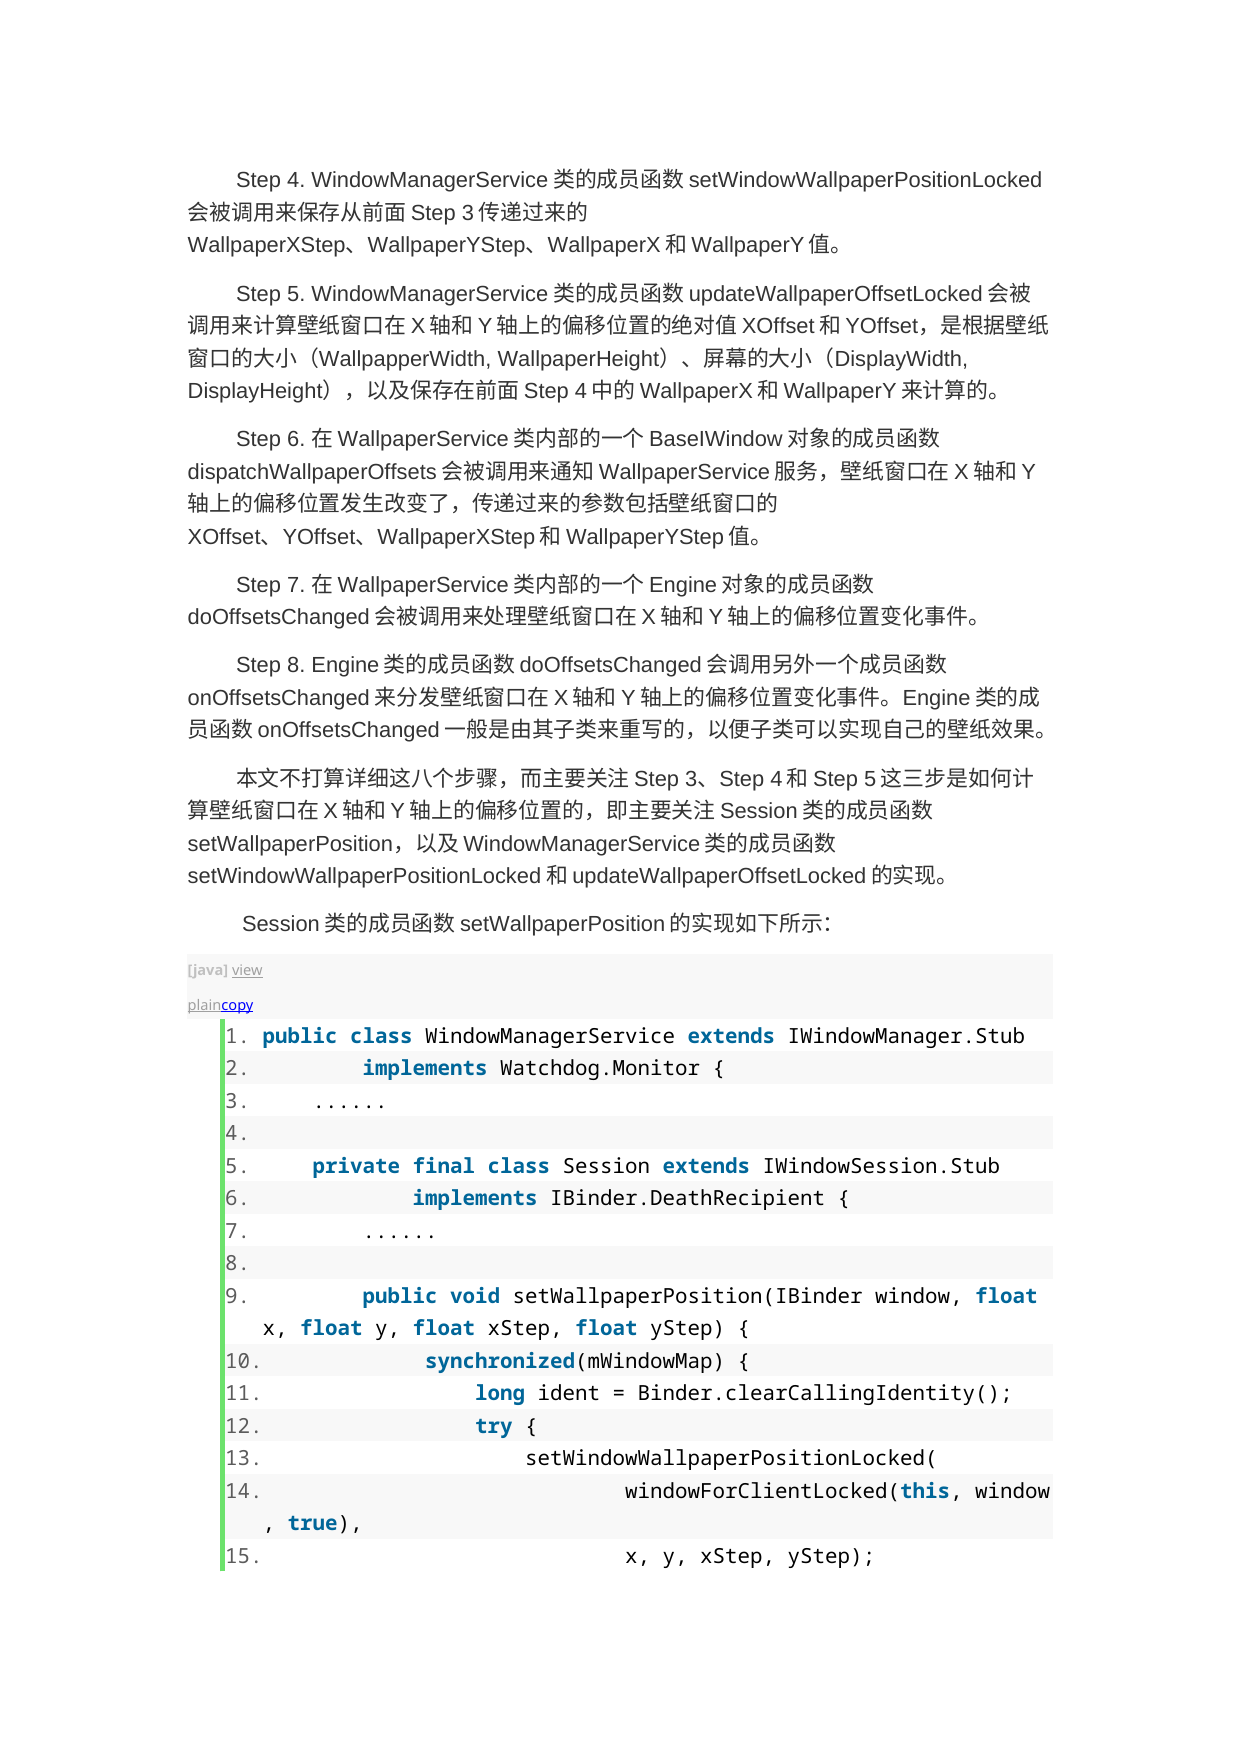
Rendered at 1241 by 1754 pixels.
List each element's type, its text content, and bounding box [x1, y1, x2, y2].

list synchronized(mWindowMap) { [225, 1344, 1053, 1376]
list implements Watchdog.Monitor { [225, 1051, 1053, 1084]
text 本文不打算详细这八个步骤，而主要关注Step 3、Step 4和Step 5这三步是如何计算壁纸窗口在X轴和Y轴上的偏移位置的，即主要关注Session类的成员函数setWallpaperPosition，以及WindowManagerService类的成员函数setWindowWallpaperPositionLocked和updateWallpaperOffsetLocked的实现。 [187, 760, 1053, 890]
text Session类的成员函数setWallpaperPosition的实现如下所示： [187, 906, 1053, 938]
text Step 7. 在WallpaperService类内部的一个Engine对象的成员函数doOffsetsChanged会被调用来处理壁纸窗口在X轴和Y轴上的偏移位置变化事件。 [187, 566, 1053, 631]
list ...... [225, 1214, 1053, 1246]
list public void setWallpaperPosition(IBinder window, float x, float y, float xStep, float yStep) { [225, 1279, 1053, 1344]
text [java] view plaincopy [187, 954, 1053, 1019]
list public class WindowManagerService extends IWindowManager.Stub [225, 1019, 1053, 1051]
text Step 8. Engine类的成员函数doOffsetsChanged会调用另外一个成员函数onOffsetsChanged来分发壁纸窗口在X轴和Y轴上的偏移位置变化事件。Engine类的成员函数onOffsetsChanged一般是由其子类来重写的，以便子类可以实现自己的壁纸效果。 [187, 647, 1053, 744]
list x, y, xStep, yStep); [225, 1539, 1053, 1571]
list long ident = Binder.clearCallingIdentity(); [225, 1376, 1053, 1409]
list setWindowWallpaperPositionLocked( [225, 1441, 1053, 1474]
text Step 6. 在WallpaperService类内部的一个BaseIWindow对象的成员函数dispatchWallpaperOffsets会被调用来通知WallpaperService服务，壁纸窗口在X轴和Y轴上的偏移位置发生改变了，传递过来的参数包括壁纸窗口的XOffset、YOffset、WallpaperXStep和WallpaperYStep值。 [187, 421, 1053, 551]
list private final class Session extends IWindowSession.Stub [225, 1149, 1053, 1181]
list ...... [225, 1084, 1053, 1116]
text Step 4. WindowManagerService类的成员函数setWindowWallpaperPositionLocked会被调用来保存从前面Step 3传递过来的WallpaperXStep、WallpaperYStep、WallpaperX和WallpaperY值。 [187, 162, 1053, 259]
text Step 5. WindowManagerService类的成员函数updateWallpaperOffsetLocked会被调用来计算壁纸窗口在X轴和Y轴上的偏移位置的绝对值XOffset和YOffset，是根据壁纸窗口的大小（WallpapperWidth, WallpaperHeight）、屏幕的大小（DisplayWidth, DisplayHeight），以及保存在前面Step 4中的WallpaperX和WallpaperY来计算的。 [187, 275, 1053, 405]
list try { [225, 1409, 1053, 1441]
list implements IBinder.DeathRecipient { [225, 1181, 1053, 1214]
list windowForClientLocked(this, window, true), [225, 1474, 1053, 1539]
